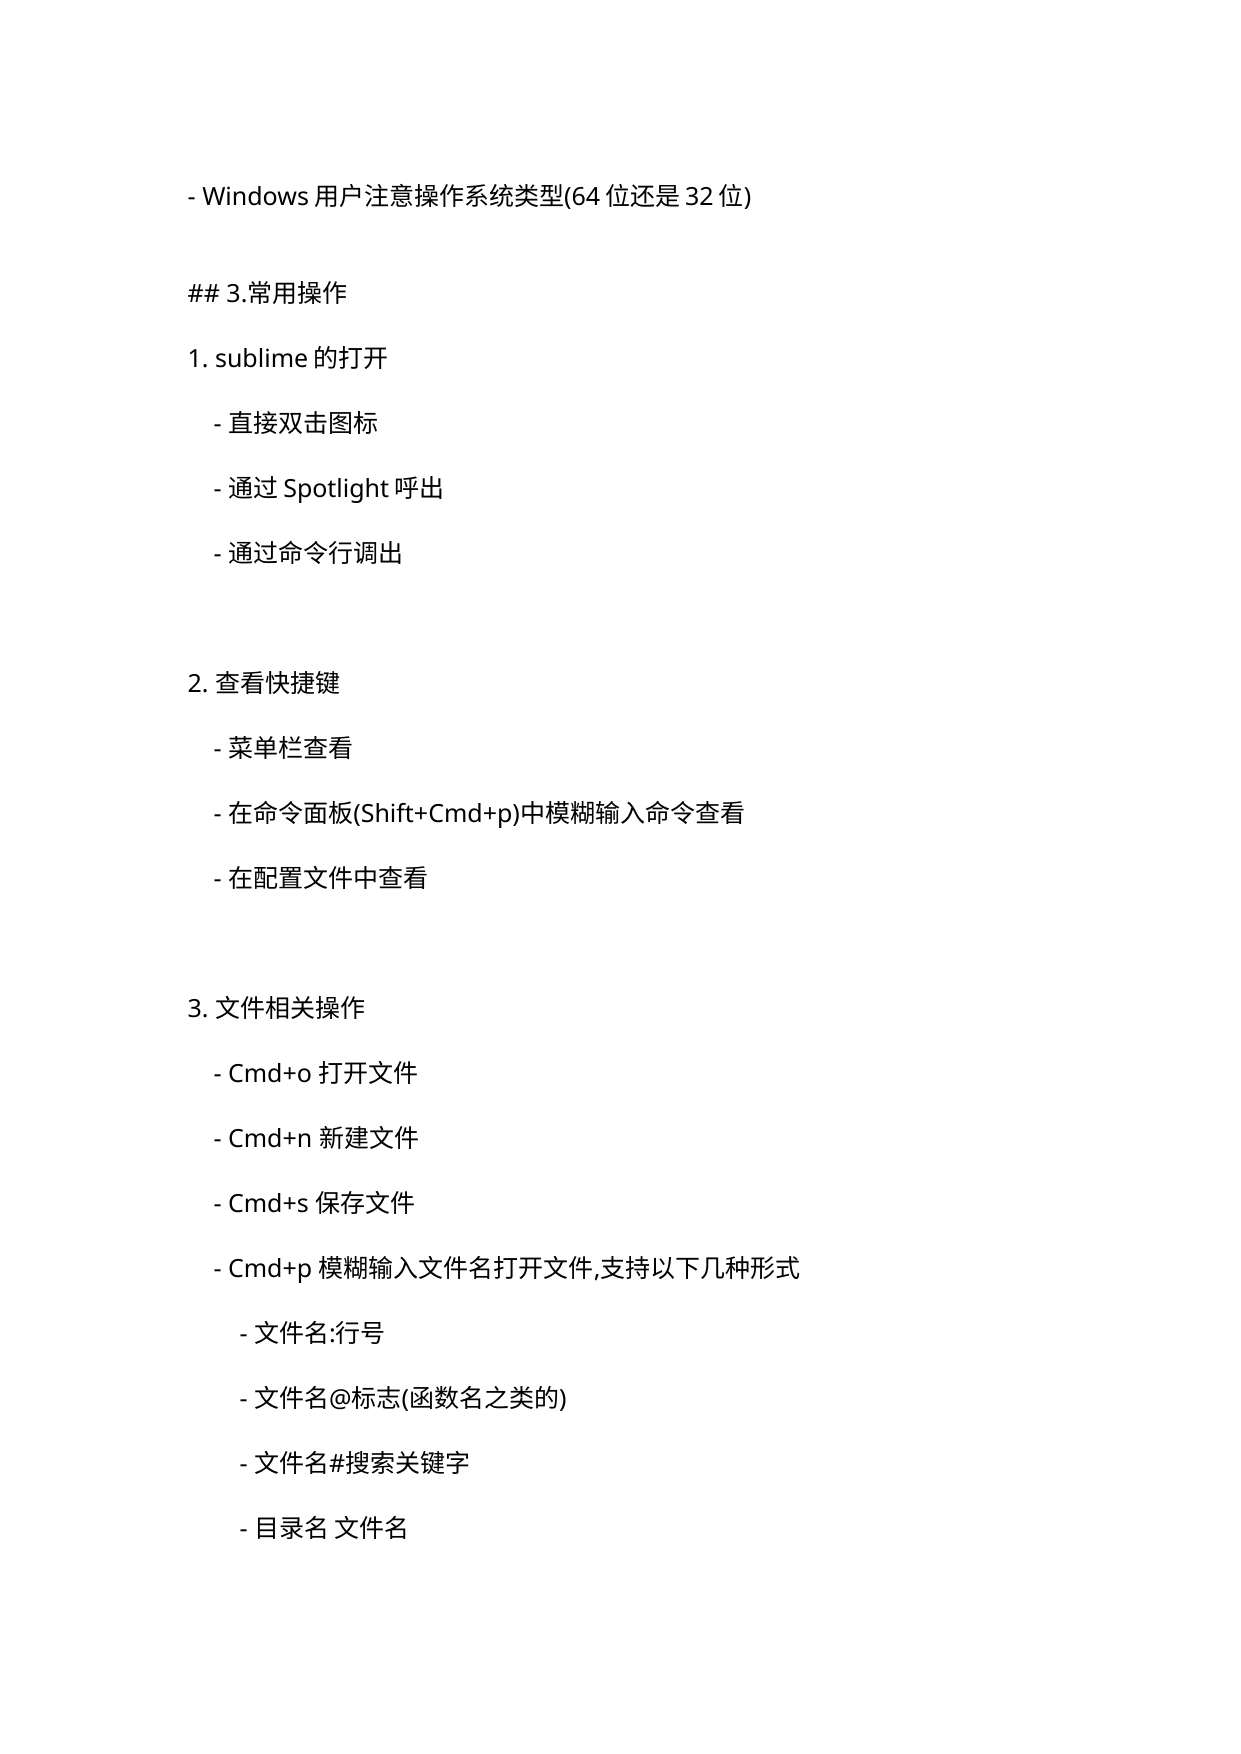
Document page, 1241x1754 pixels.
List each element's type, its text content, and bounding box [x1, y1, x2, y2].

text 2. 查看快捷键 [187, 649, 1053, 714]
text - 在配置文件中查看 [187, 844, 1053, 909]
text - Cmd+n 新建文件 [187, 1104, 1053, 1169]
text - 通过Spotlight呼出 [187, 454, 1053, 519]
text - 目录名 文件名 [187, 1494, 1053, 1559]
text - 菜单栏查看 [187, 714, 1053, 779]
text - 文件名#搜索关键字 [187, 1429, 1053, 1494]
text - 文件名@标志(函数名之类的) [187, 1364, 1053, 1429]
text - Cmd+p 模糊输入文件名打开文件,支持以下几种形式 [187, 1234, 1053, 1299]
text 1. sublime的打开 [187, 324, 1053, 389]
text - Windows用户注意操作系统类型(64位还是32位) [187, 162, 1053, 227]
text - 通过命令行调出 [187, 519, 1053, 584]
text 3. 文件相关操作 [187, 974, 1053, 1039]
text - 在命令面板(Shift+Cmd+p)中模糊输入命令查看 [187, 779, 1053, 844]
text - Cmd+o 打开文件 [187, 1039, 1053, 1104]
text ## 3.常用操作 [187, 259, 1053, 324]
text - 文件名:行号 [187, 1299, 1053, 1364]
text - 直接双击图标 [187, 389, 1053, 454]
text - Cmd+s 保存文件 [187, 1169, 1053, 1234]
